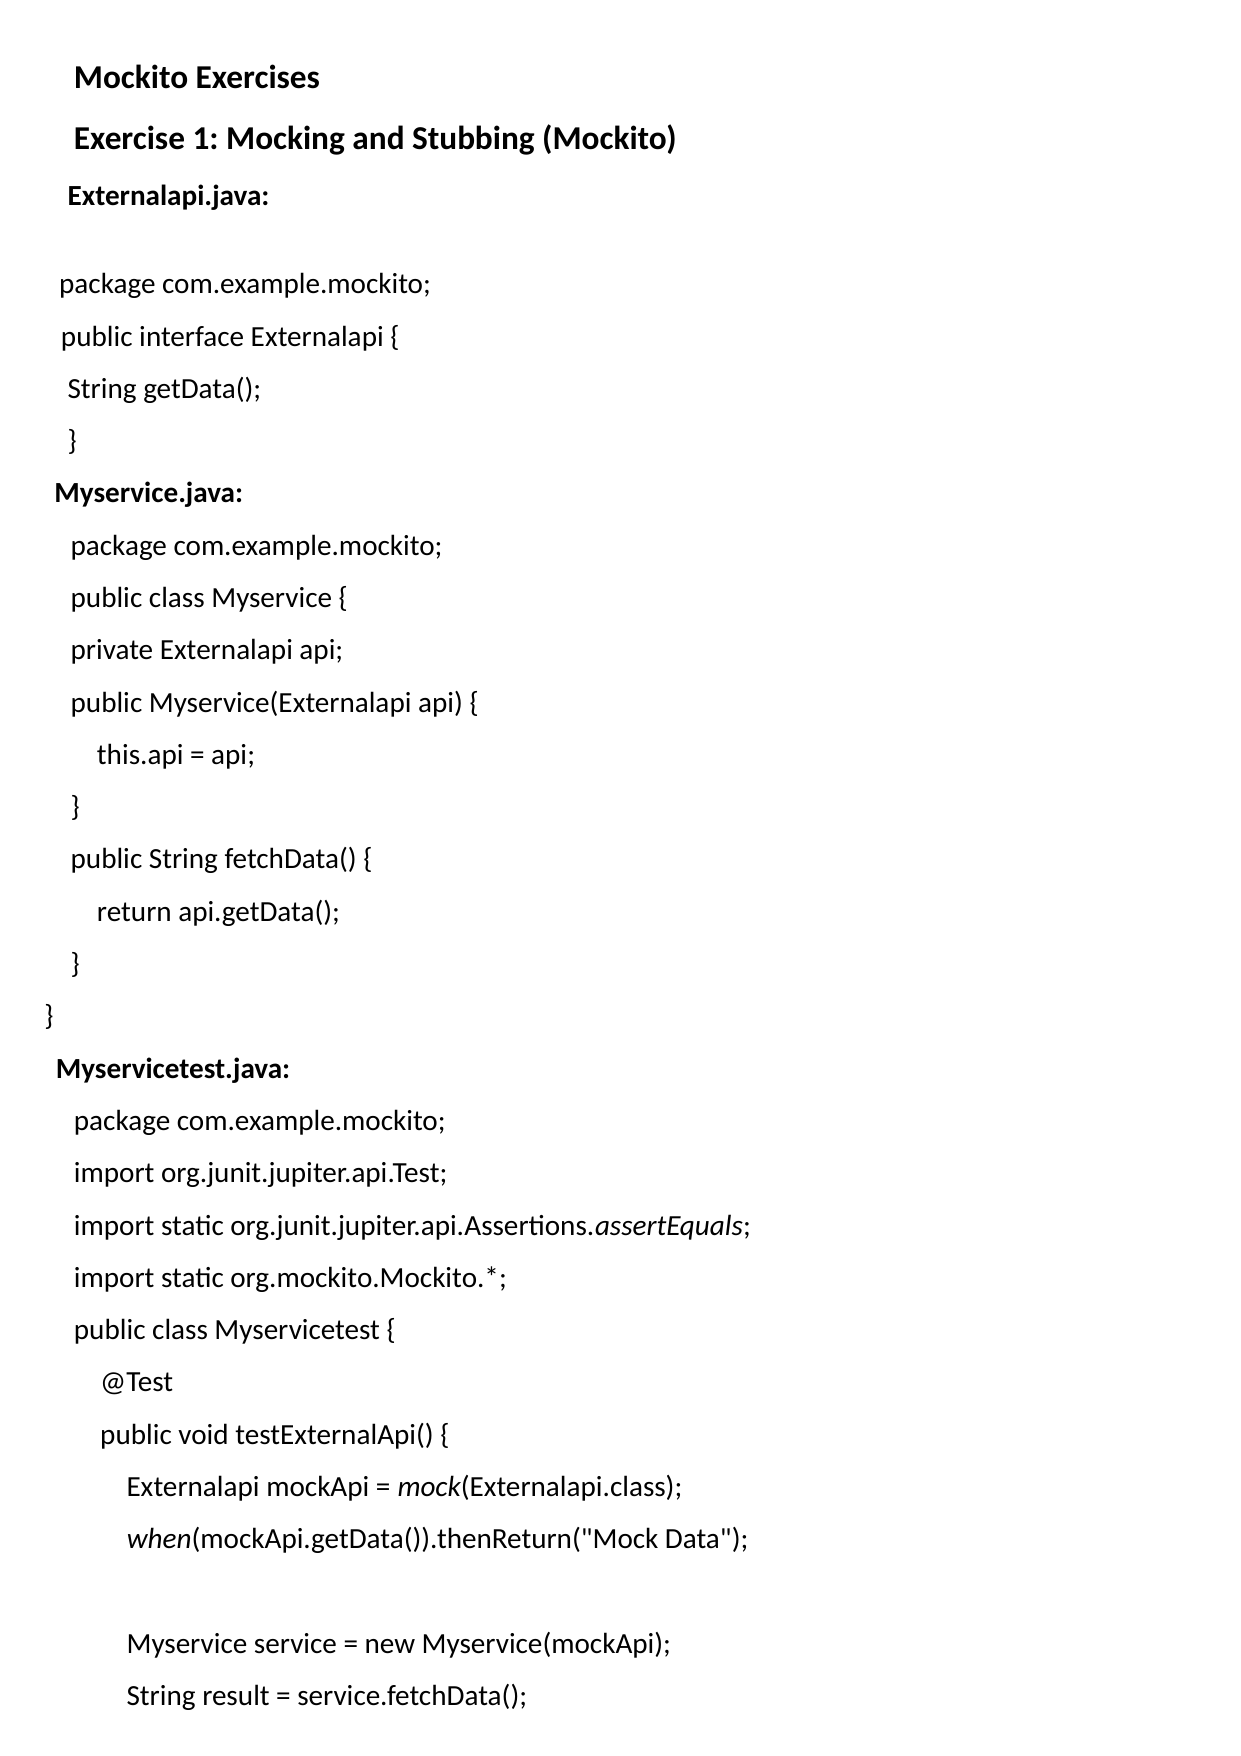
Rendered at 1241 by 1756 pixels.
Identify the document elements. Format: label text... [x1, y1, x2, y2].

text } [44, 945, 1166, 981]
text @Test [74, 1363, 1166, 1399]
text public String fetchData() { [44, 841, 1166, 876]
text return api.getData(); [44, 893, 1166, 928]
text package com.example.mockito; [15, 230, 1166, 301]
text public Myservice(Externalapi api) { [44, 684, 1166, 719]
text Mockito Exercises [74, 56, 1166, 97]
text String getData(); [15, 370, 1166, 406]
text Externalapi.java: [15, 177, 1166, 213]
text Myservicetest.java: [29, 1050, 1166, 1085]
text } [44, 788, 1166, 824]
text String result = service.fetchData(); [74, 1677, 1166, 1713]
text import static org.junit.jupiter.api.Assertions.assertEquals; [74, 1207, 1166, 1242]
text public interface Externalapi { [15, 318, 1166, 353]
text Exercise 1: Mocking and Stubbing (Mockito) [74, 117, 1166, 158]
text Externalapi mockApi = mock(Externalapi.class); [74, 1468, 1166, 1504]
text import static org.mockito.Mockito.*; [74, 1259, 1166, 1294]
text } [44, 997, 1166, 1033]
text public void testExternalApi() { [74, 1416, 1166, 1451]
text Myservice.java: [15, 474, 1166, 510]
text public class Myservice { [44, 579, 1166, 615]
text when(mockApi.getData()).thenReturn("Mock Data"); [74, 1520, 1166, 1556]
text Myservice service = new Myservice(mockApi); [74, 1625, 1166, 1661]
text } [15, 422, 1166, 458]
text this.api = api; [44, 736, 1166, 772]
text private Externalapi api; [44, 631, 1166, 667]
text package com.example.mockito; [74, 1102, 1166, 1138]
text public class Myservicetest { [74, 1311, 1166, 1347]
text import org.junit.jupiter.api.Test; [74, 1154, 1166, 1190]
text package com.example.mockito; [44, 527, 1166, 562]
